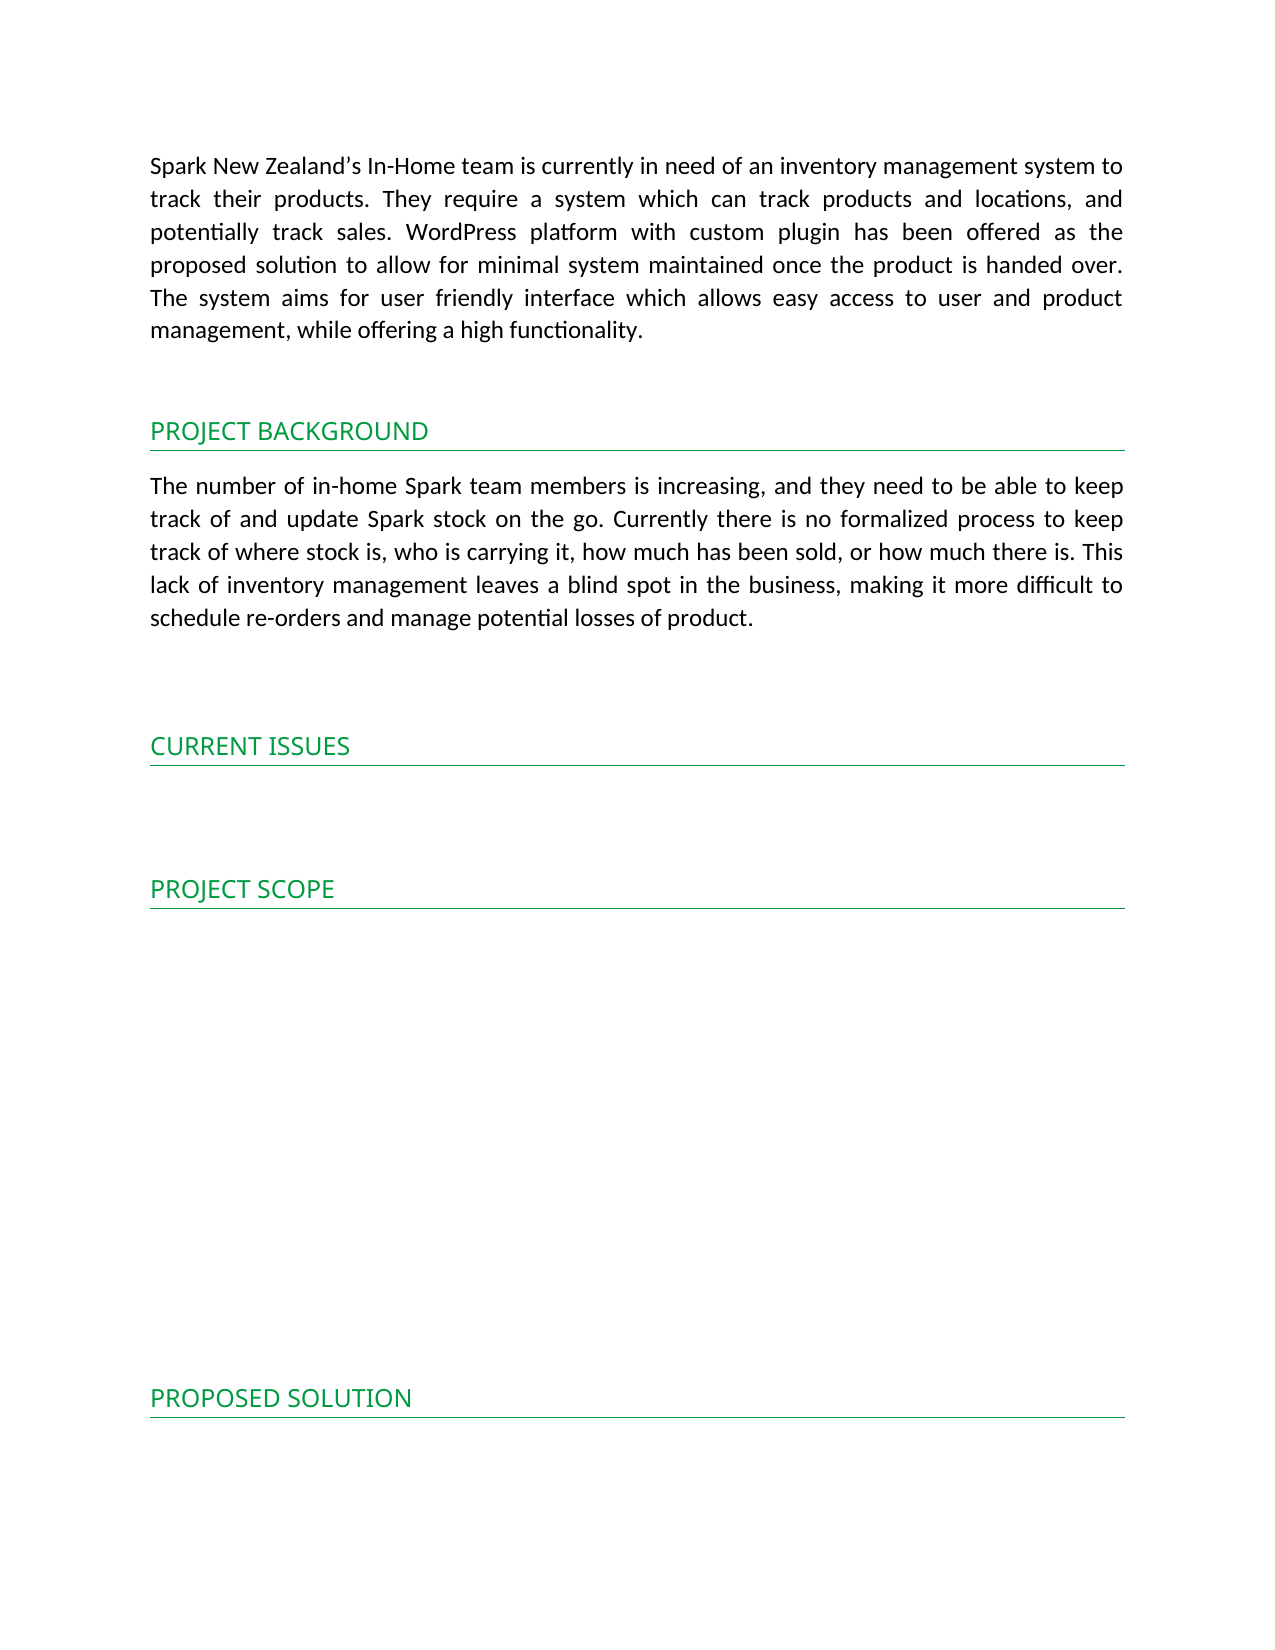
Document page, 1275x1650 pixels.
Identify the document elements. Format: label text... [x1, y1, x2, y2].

text Spark New Zealand’s In-Home team is currently in need of an inventory management system to track their products. They require a system which can track products and locations, and potentially track sales. WordPress platform with custom plugin has been offered as the proposed solution to allow for minimal system maintained once the product is handed over. The system aims for user friendly interface which allows easy access to user and product management, while offering a high functionality. [150, 150, 1125, 345]
text CURRENT ISSUES [150, 729, 1125, 765]
text The number of in-home Spark team members is increasing, and they need to be able to keep track of and update Spark stock on the go. Currently there is no formalized process to keep track of where stock is, who is carrying it, how much has been sold, or how much there is. This lack of inventory management leaves a blind spot in the business, making it more difficult to schedule re-orders and manage potential losses of product. [150, 470, 1125, 632]
text PROPOSED SOLUTION [150, 1380, 1125, 1417]
text PROJECT SCOPE [150, 872, 1125, 908]
text PROJECT BACKGROUND [150, 414, 1125, 450]
